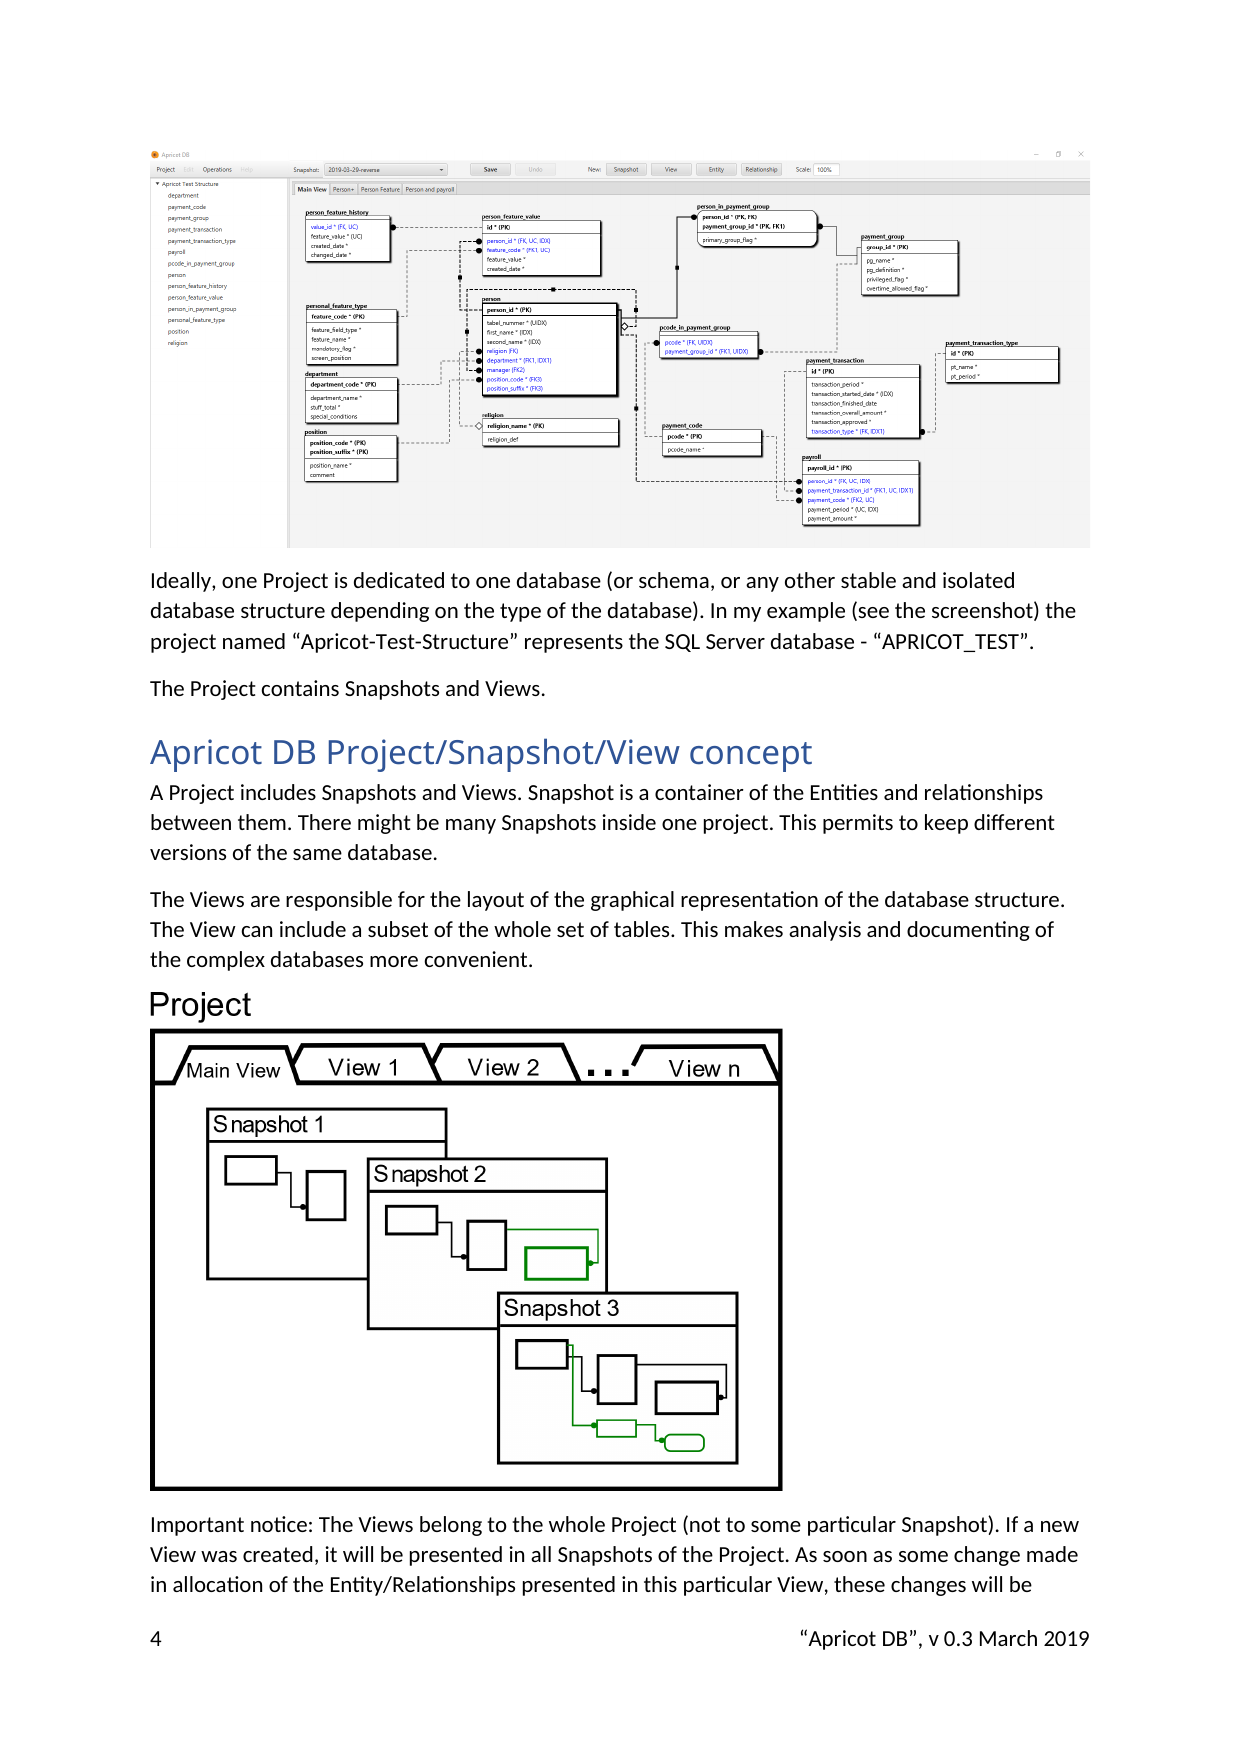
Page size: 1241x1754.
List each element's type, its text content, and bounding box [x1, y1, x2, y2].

text The Project contains Snapshots and Views. [150, 674, 1090, 702]
text The Views are responsible for the layout of the graphical representation of the database structure. The View can include a subset of the whole set of tables. This makes analysis and documenting of the complex databases more convenient. [150, 885, 1090, 973]
subtitle Apricot DB Project/Snapshot/View concept [150, 729, 1090, 774]
text A Project includes Snapshots and Views. Snapshot is a container of the Entities and relationships between them. There might be many Snapshots inside one project. This permits to keep different versions of the same database. [150, 778, 1090, 866]
picture [150, 992, 783, 1491]
text Ideally, one Project is dedicated to one database (or schema, or any other stable and isolated database structure depending on the type of the database). In my example (see the screenshot) the project named “Apricot-Test-Structure” represents the SQL Server database - “APRICOT_TEST”. [150, 566, 1090, 655]
picture [150, 150, 1091, 548]
